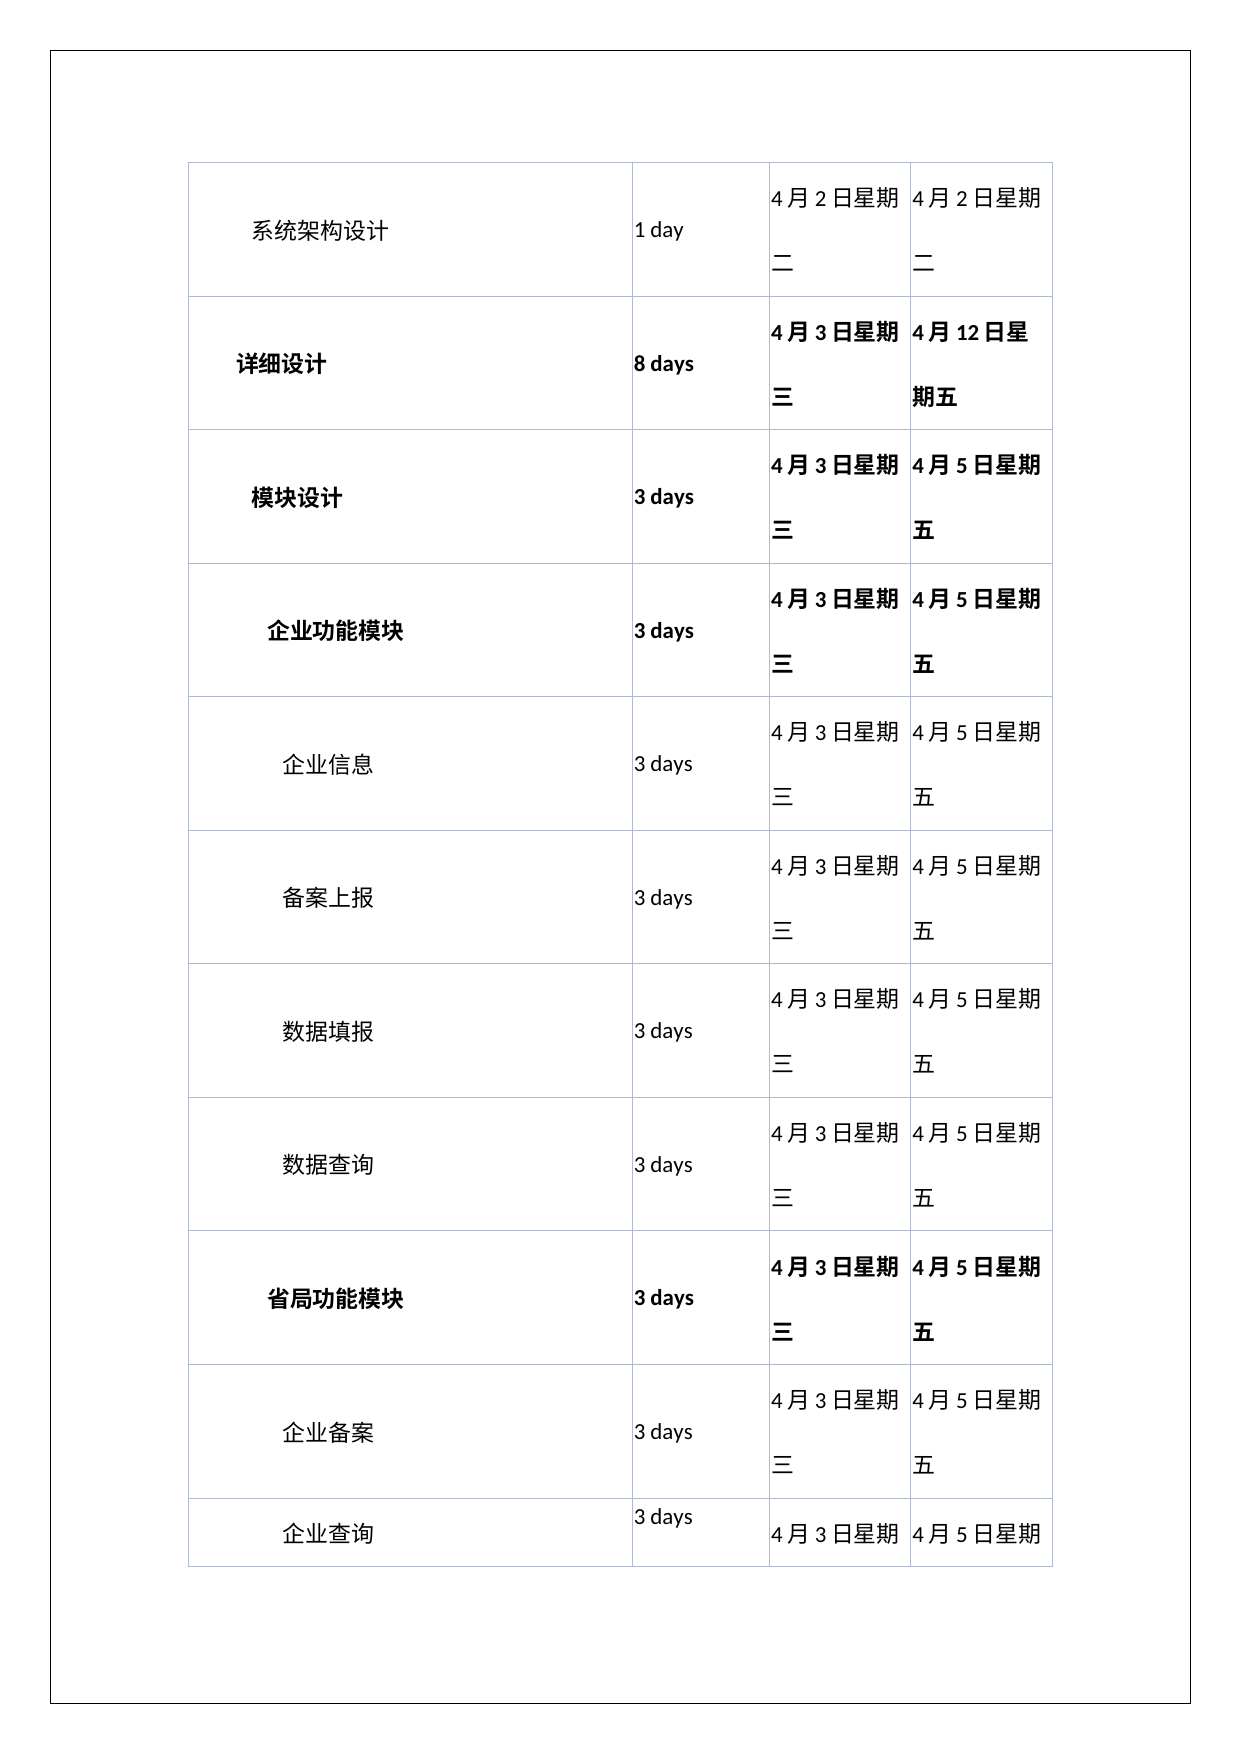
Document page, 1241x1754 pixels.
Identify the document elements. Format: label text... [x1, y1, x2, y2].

table_cell 4月3日星期三 [770, 1365, 910, 1497]
table_cell 4月3日星期三 [770, 1231, 910, 1364]
table_cell 企业信息 [189, 697, 632, 830]
table_cell 4月3日星期三 [770, 697, 910, 830]
table_cell 备案上报 [189, 831, 632, 963]
table_cell 4月2日星期二 [911, 163, 1052, 296]
table_cell 4月5日星期五 [911, 1098, 1052, 1230]
table_cell 4月2日星期二 [770, 163, 910, 296]
table_cell 1 day [633, 163, 769, 296]
table_cell 3 days [633, 697, 769, 830]
table_cell 3 days [633, 964, 769, 1097]
table_cell 3 days [633, 1098, 769, 1230]
table_cell 4月3日星期三 [770, 564, 910, 696]
table_cell 4月12日星期五 [911, 297, 1052, 429]
table_cell 4月3日星期三 [770, 1499, 910, 1566]
table_cell 3 days [633, 831, 769, 963]
table_cell 4月3日星期三 [770, 831, 910, 963]
table_cell 8 days [633, 297, 769, 429]
table_cell 企业查询 [189, 1499, 632, 1566]
table_cell 企业功能模块 [189, 564, 632, 696]
table_cell 4月5日星期五 [911, 1231, 1052, 1364]
table_cell 企业备案 [189, 1365, 632, 1497]
table_cell 详细设计 [189, 297, 632, 429]
table_cell 模块设计 [189, 430, 632, 563]
table_cell 3 days [633, 564, 769, 696]
table_cell 4月5日星期五 [911, 964, 1052, 1097]
table_cell 4月3日星期三 [770, 964, 910, 1097]
table_cell 4月3日星期三 [770, 1098, 910, 1230]
table_cell 4月3日星期三 [770, 297, 910, 429]
table_cell 数据填报 [189, 964, 632, 1097]
table_cell 3 days [633, 430, 769, 563]
table_cell 省局功能模块 [189, 1231, 632, 1364]
table_cell 3 days [633, 1231, 769, 1364]
table_cell 数据查询 [189, 1098, 632, 1230]
table_cell 4月5日星期五 [911, 697, 1052, 830]
table_cell 系统架构设计 [189, 163, 632, 296]
table_cell 3 days [633, 1499, 769, 1566]
table_cell 4月5日星期五 [911, 1499, 1052, 1566]
table_cell 3 days [633, 1365, 769, 1497]
table_cell 4月5日星期五 [911, 430, 1052, 563]
table_cell 4月5日星期五 [911, 831, 1052, 963]
table_cell 4月5日星期五 [911, 564, 1052, 696]
table_cell 4月5日星期五 [911, 1365, 1052, 1497]
table_cell 4月3日星期三 [770, 430, 910, 563]
